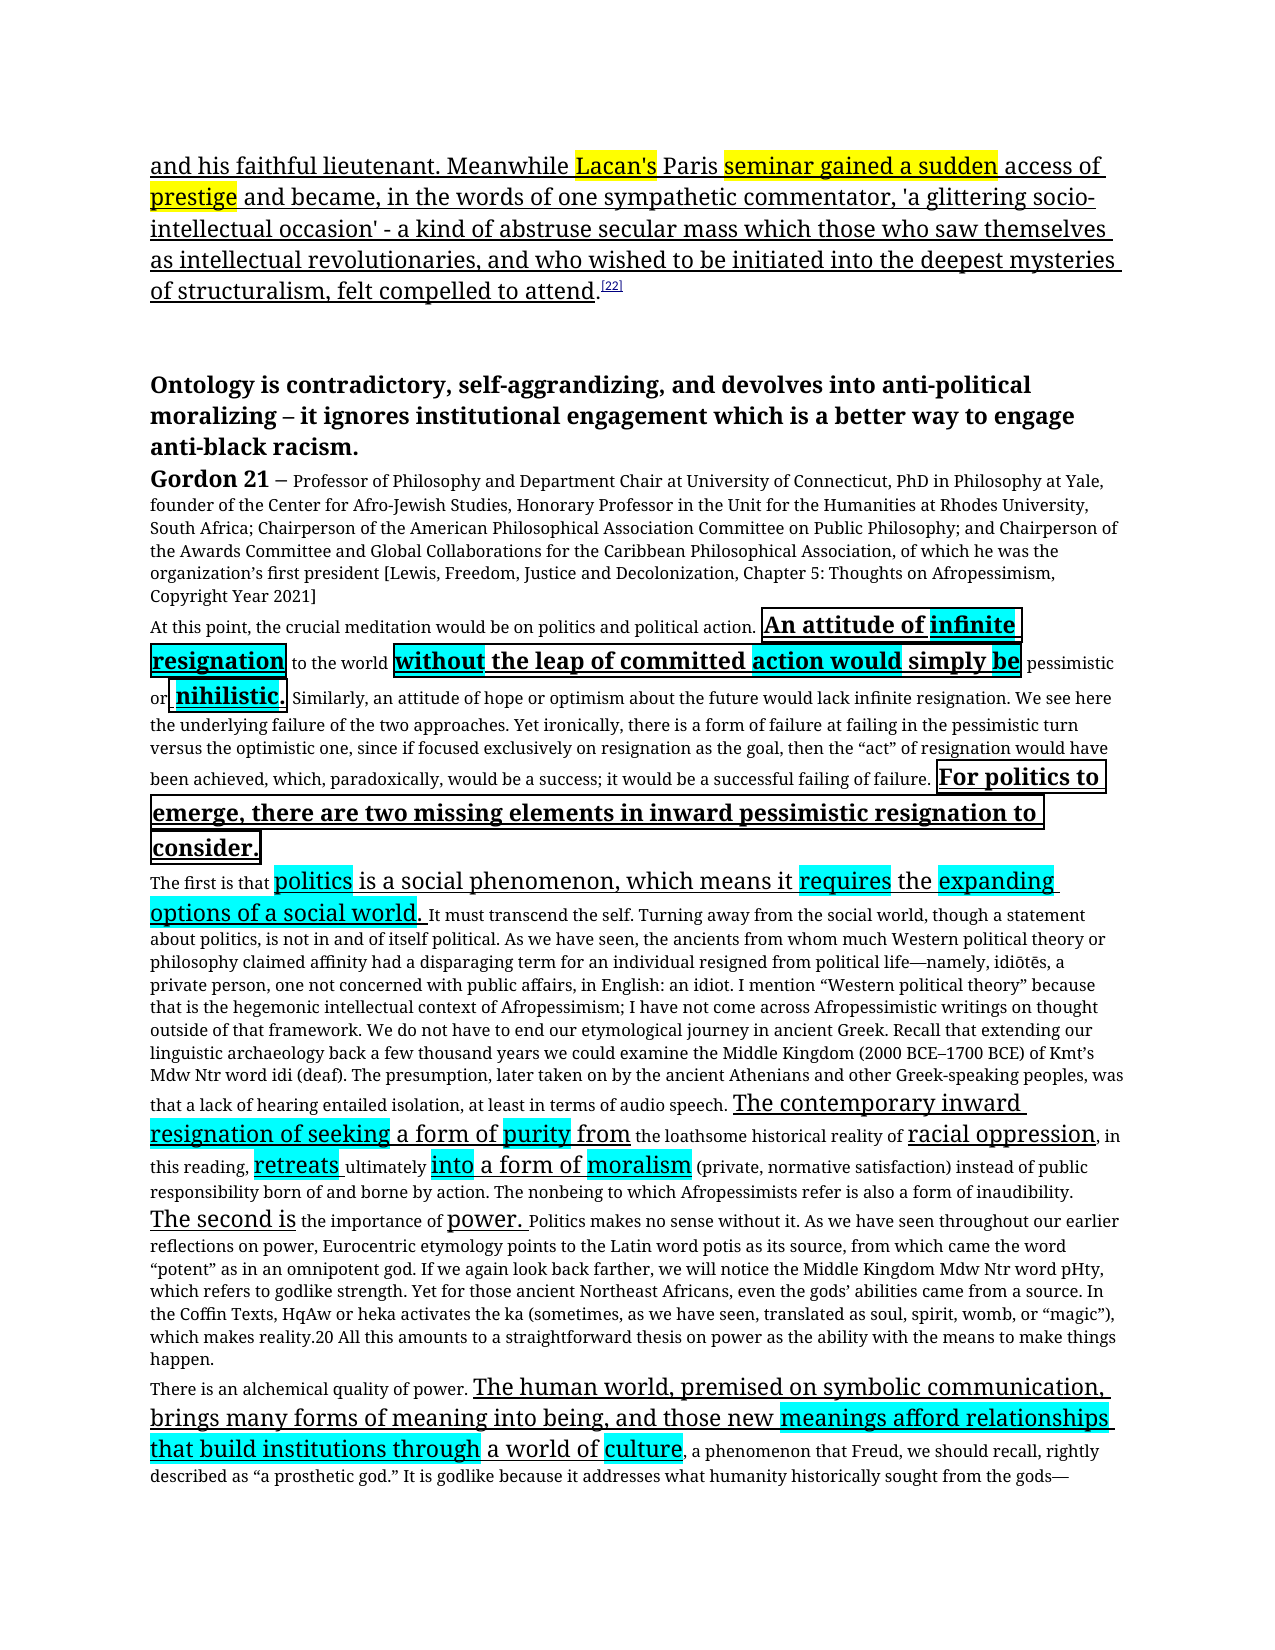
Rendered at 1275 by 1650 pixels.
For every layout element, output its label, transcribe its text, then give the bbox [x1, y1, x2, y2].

text Gordon 21 – Professor of Philosophy and Department Chair at University of Connecticut, PhD in Philosophy at Yale, founder of the Center for Afro-Jewish Studies, Honorary Professor in the Unit for the Humanities at Rhodes University, South Africa; Chairperson of the American Philosophical Association Committee on Public Philosophy; and Chairperson of the Awards Committee and Global Collaborations for the Caribbean Philosophical Association, of which he was the organization’s first president [Lewis, Freedom, Justice and Decolonization, Chapter 5: Thoughts on Afropessimism, Copyright Year 2021] [150, 462, 1125, 607]
subtitle Ontology is contradictory, self-aggrandizing, and devolves into anti-political moralizing – it ignores institutional engagement which is a better way to engage anti-black racism. [150, 369, 1125, 462]
text The second is the importance of power. Politics makes no sense without it. As we have seen throughout our earlier reflections on power, Eurocentric etymology points to the Latin word potis as its source, from which came the word “potent” as in an omnipotent god. If we again look back farther, we will notice the Middle Kingdom Mdw Ntr word pHty, which refers to godlike strength. Yet for those ancient Northeast Africans, even the gods’ abilities came from a source. In the Coffin Texts, HqAw or heka activates the ka (sometimes, as we have seen, translated as soul, spirit, womb, or “magic”), which makes reality.20 All this amounts to a straightforward thesis on power as the ability with the means to make things happen. [150, 1203, 1125, 1371]
text The first is that politics is a social phenomenon, which means it requires the expanding options of a social world. It must transcend the self. Turning away from the social world, though a statement about politics, is not in and of itself political. As we have seen, the ancients from whom much Western political theory or philosophy claimed affinity had a disparaging term for an individual resigned from political life—namely, idiōtēs, a private person, one not concerned with public affairs, in English: an idiot. I mention “Western political theory” because that is the hegemonic intellectual context of Afropessimism; I have not come across Afropessimistic writings on thought outside of that framework. We do not have to end our etymological journey in ancient Greek. Recall that extending our linguistic archaeology back a few thousand years we could examine the Middle Kingdom (2000 BCE–1700 BCE) of Kmt’s Mdw Ntr word idi (deaf). The presumption, later taken on by the ancient Athenians and other Greek-speaking peoples, was that a lack of hearing entailed isolation, at least in terms of audio speech. The contemporary inward resignation of seeking a form of purity from the loathsome historical reality of racial oppression, in this reading, retreats ultimately into a form of moralism (private, normative satisfaction) instead of public responsibility born of and borne by action. The nonbeing to which Afropessimists refer is also a form of inaudibility. [150, 865, 1125, 1203]
text At this point, the crucial meditation would be on politics and political action. An attitude of infinite resignation to the world without the leap of committed action would simply be pessimistic or nihilistic. Similarly, an attitude of hope or optimism about the future would lack infinite resignation. We see here the underlying failure of the two approaches. Yet ironically, there is a form of failure at failing in the pessimistic turn versus the optimistic one, since if focused exclusively on resignation as the goal, then the “act” of resignation would have been achieved, which, paradoxically, would be a success; it would be a successful failing of failure. For politics to emerge, there are two missing elements in inward pessimistic resignation to consider. [150, 607, 1125, 865]
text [150, 1371, 1125, 1487]
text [150, 150, 1125, 306]
